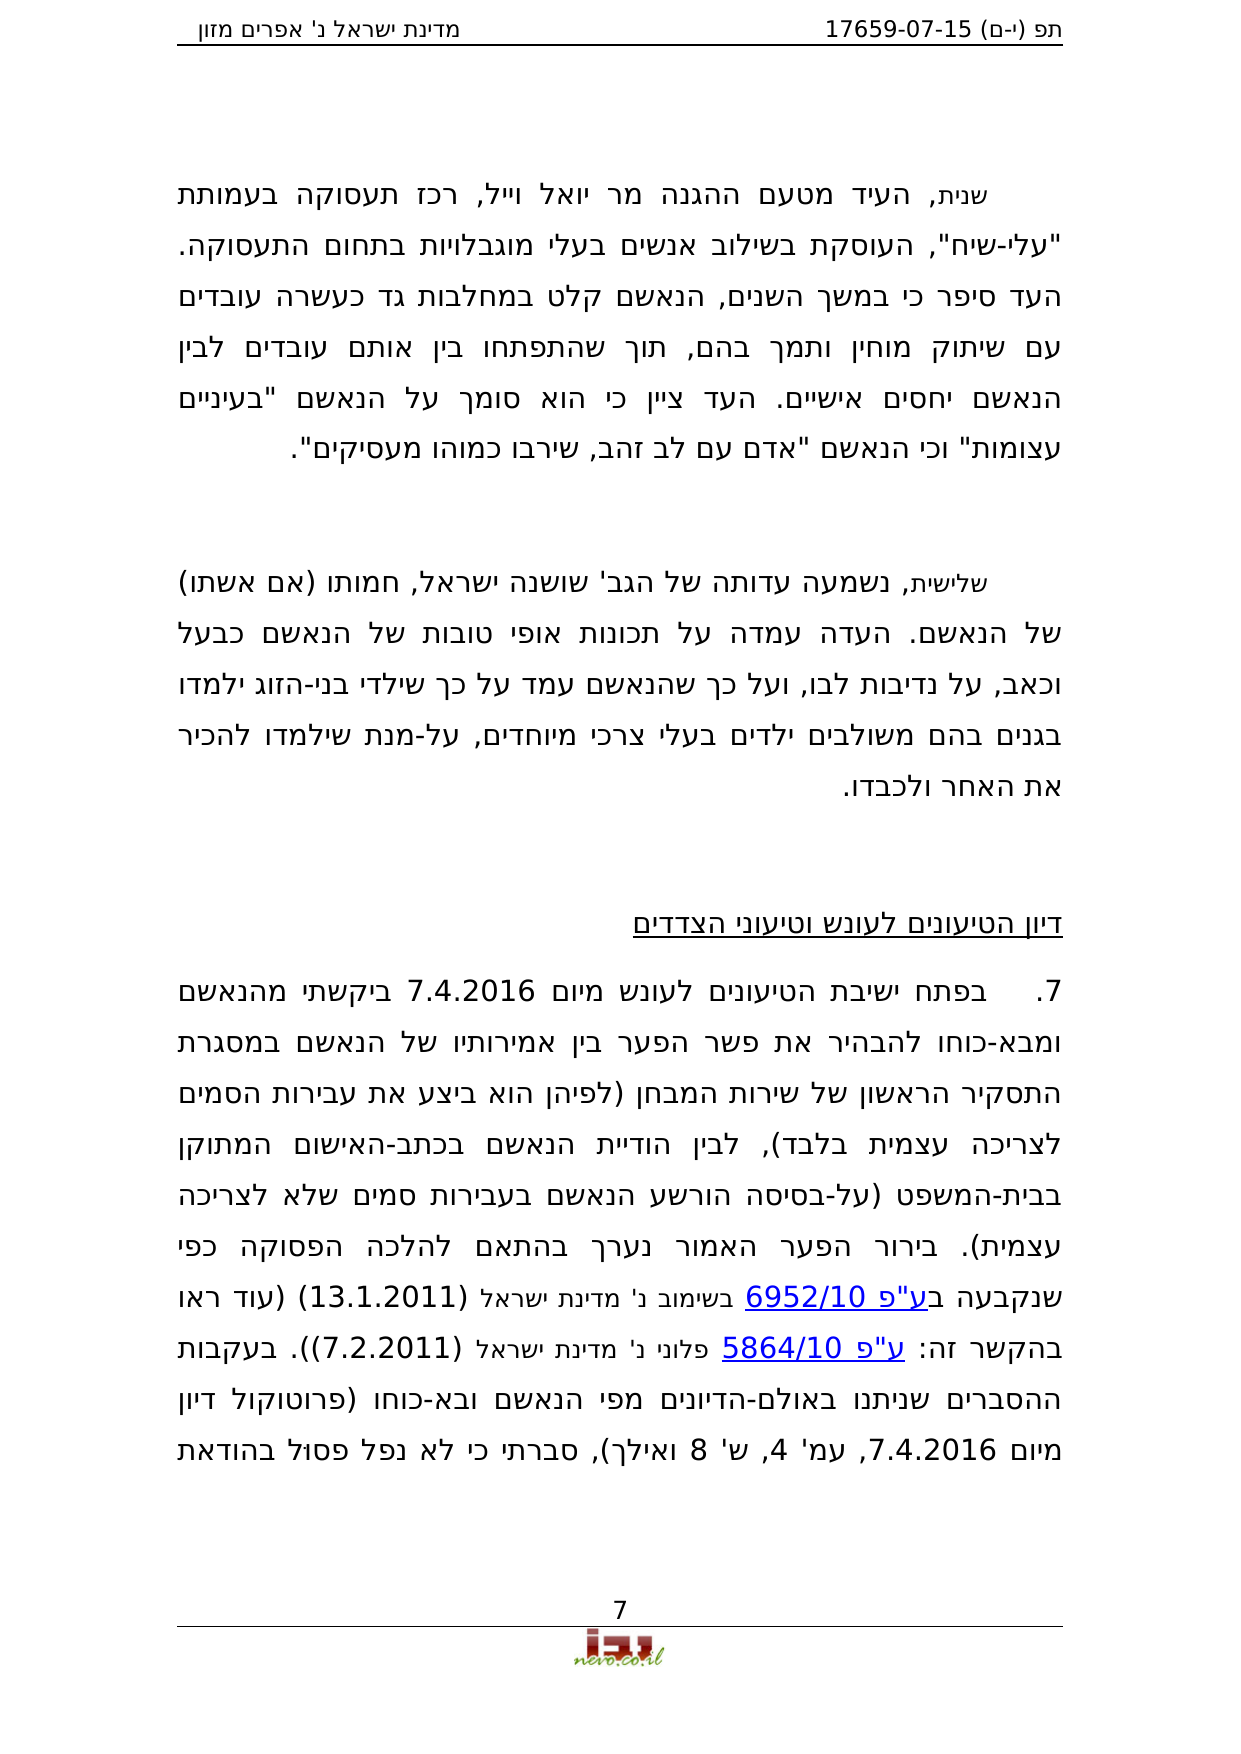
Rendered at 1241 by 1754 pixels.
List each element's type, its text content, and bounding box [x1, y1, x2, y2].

picture [574, 1628, 666, 1667]
text דיון הטיעונים לעונש וטיעוני הצדדים [177, 907, 1063, 941]
text שנית, העיד מטעם ההגנה מר יואל וייל, רכז תעסוקה בעמותת "עלי-שיח", העוסקת בשילוב אנשים בעלי מוגבלויות בתחום התעסוקה. העד סיפר כי במשך השנים, הנאשם קלט במחלבות גד כעשרה עובדים עם שיתוק מוחין ותמך בהם, תוך שהתפתחו בין אותם עובדים לבין הנאשם יחסים אישיים. העד ציין כי הוא סומך על הנאשם "בעיניים עצומות" וכי הנאשם "אדם עם לב זהב, שירבו כמוהו מעסיקים". [177, 177, 1063, 466]
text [177, 974, 1063, 1467]
text שלישית, נשמעה עדותה של הגב' שושנה ישראל, חמותו (אם אשתו) של הנאשם. העדה עמדה על תכונות אופי טובות של הנאשם כבעל וכאב, על נדיבות לבו, ועל כך שהנאשם עמד על כך שילדי בני-הזוג ילמדו בגנים בהם משולבים ילדים בעלי צרכי מיוחדים, על-מנת שילמדו להכיר את האחר ולכבדו. [177, 565, 1063, 803]
